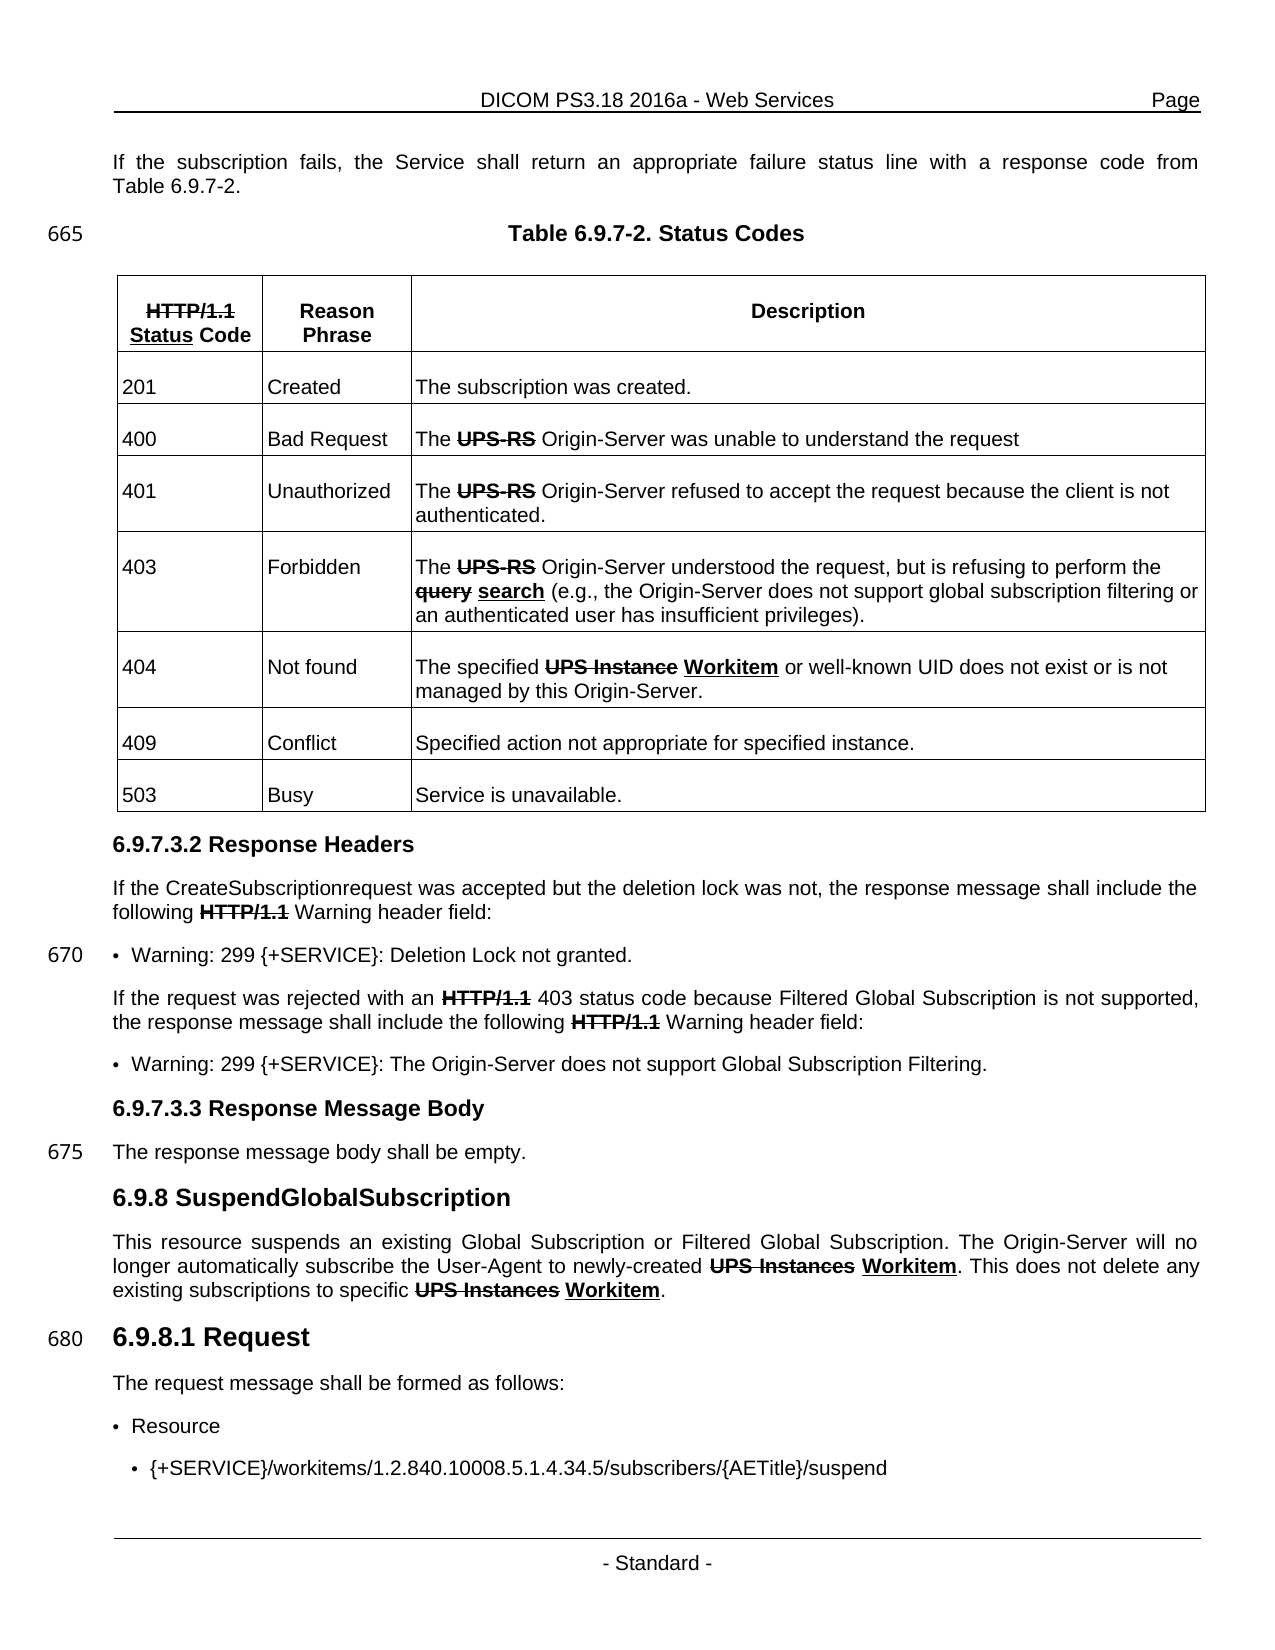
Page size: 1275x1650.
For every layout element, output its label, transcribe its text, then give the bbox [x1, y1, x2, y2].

table_cell Unauthorized [263, 456, 411, 531]
table_cell Bad Request [263, 404, 411, 455]
table_cell 403 [118, 532, 262, 631]
table_cell Busy [263, 760, 411, 811]
table_header HTTP/1.1 Status Code [118, 276, 262, 351]
table_cell The UPS-RS Origin-Server understood the request, but is refusing to perform the query search (e.g., the Origin-Server does not support global subscription filtering or an authenticated user has insufficient privileges). [412, 532, 1205, 631]
list Resource [112, 1413, 1200, 1437]
table_cell Forbidden [263, 532, 411, 631]
text If the CreateSubscriptionrequest was accepted but the deletion lock was not, the response message shall include the following HTTP/1.1 Warning header field: [112, 876, 1200, 924]
text 6.9.7.3.3 Response Message Body [112, 1095, 1200, 1121]
table_cell 201 [118, 352, 262, 403]
table_cell The subscription was created. [412, 352, 1205, 403]
table_cell The UPS-RS Origin-Server was unable to understand the request [412, 404, 1205, 455]
table_cell 404 [118, 632, 262, 707]
text If the subscription fails, the Service shall return an appropriate failure status line with a response code from Table 6.9.7-2. [112, 150, 1200, 198]
table_cell 503 [118, 760, 262, 811]
text The response message body shall be empty. [112, 1140, 1200, 1164]
table_cell 401 [118, 456, 262, 531]
list Warning: 299 {+SERVICE}: The Origin-Server does not support Global Subscription Filtering. [112, 1052, 1200, 1076]
table_cell Not found [263, 632, 411, 707]
table_cell 400 [118, 404, 262, 455]
table_cell The specified UPS Instance Workitem or well-known UID does not exist or is not managed by this Origin-Server. [412, 632, 1205, 707]
list Warning: 299 {+SERVICE}: Deletion Lock not granted. [112, 943, 1200, 967]
table_header Reason Phrase [263, 276, 411, 351]
text The request message shall be formed as follows: [112, 1371, 1200, 1395]
table_cell Service is unavailable. [412, 760, 1205, 811]
table_header Description [412, 276, 1205, 351]
list {+SERVICE}/workitems/1.2.840.10008.5.1.4.34.5/subscribers/{AETitle}/suspend [131, 1456, 1200, 1480]
table_cell The UPS-RS Origin-Server refused to accept the request because the client is not authenticated. [412, 456, 1205, 531]
text 6.9.8.1 Request [112, 1321, 1200, 1352]
table_cell 409 [118, 708, 262, 759]
text This resource suspends an existing Global Subscription or Filtered Global Subscription. The Origin-Server will no longer automatically subscribe the User-Agent to newly-created UPS Instances Workitem. This does not delete any existing subscriptions to specific UPS Instances Workitem. [112, 1230, 1200, 1302]
text 6.9.7.3.2 Response Headers [112, 831, 1200, 857]
table_cell Conflict [263, 708, 411, 759]
table_cell Created [263, 352, 411, 403]
text If the request was rejected with an HTTP/1.1 403 status code because Filtered Global Subscription is not supported, the response message shall include the following HTTP/1.1 Warning header field: [112, 986, 1200, 1033]
text Table 6.9.7-2. Status Codes [112, 220, 1200, 247]
table_cell Specified action not appropriate for specified instance. [412, 708, 1205, 759]
text 6.9.8 SuspendGlobalSubscription [112, 1183, 1200, 1211]
